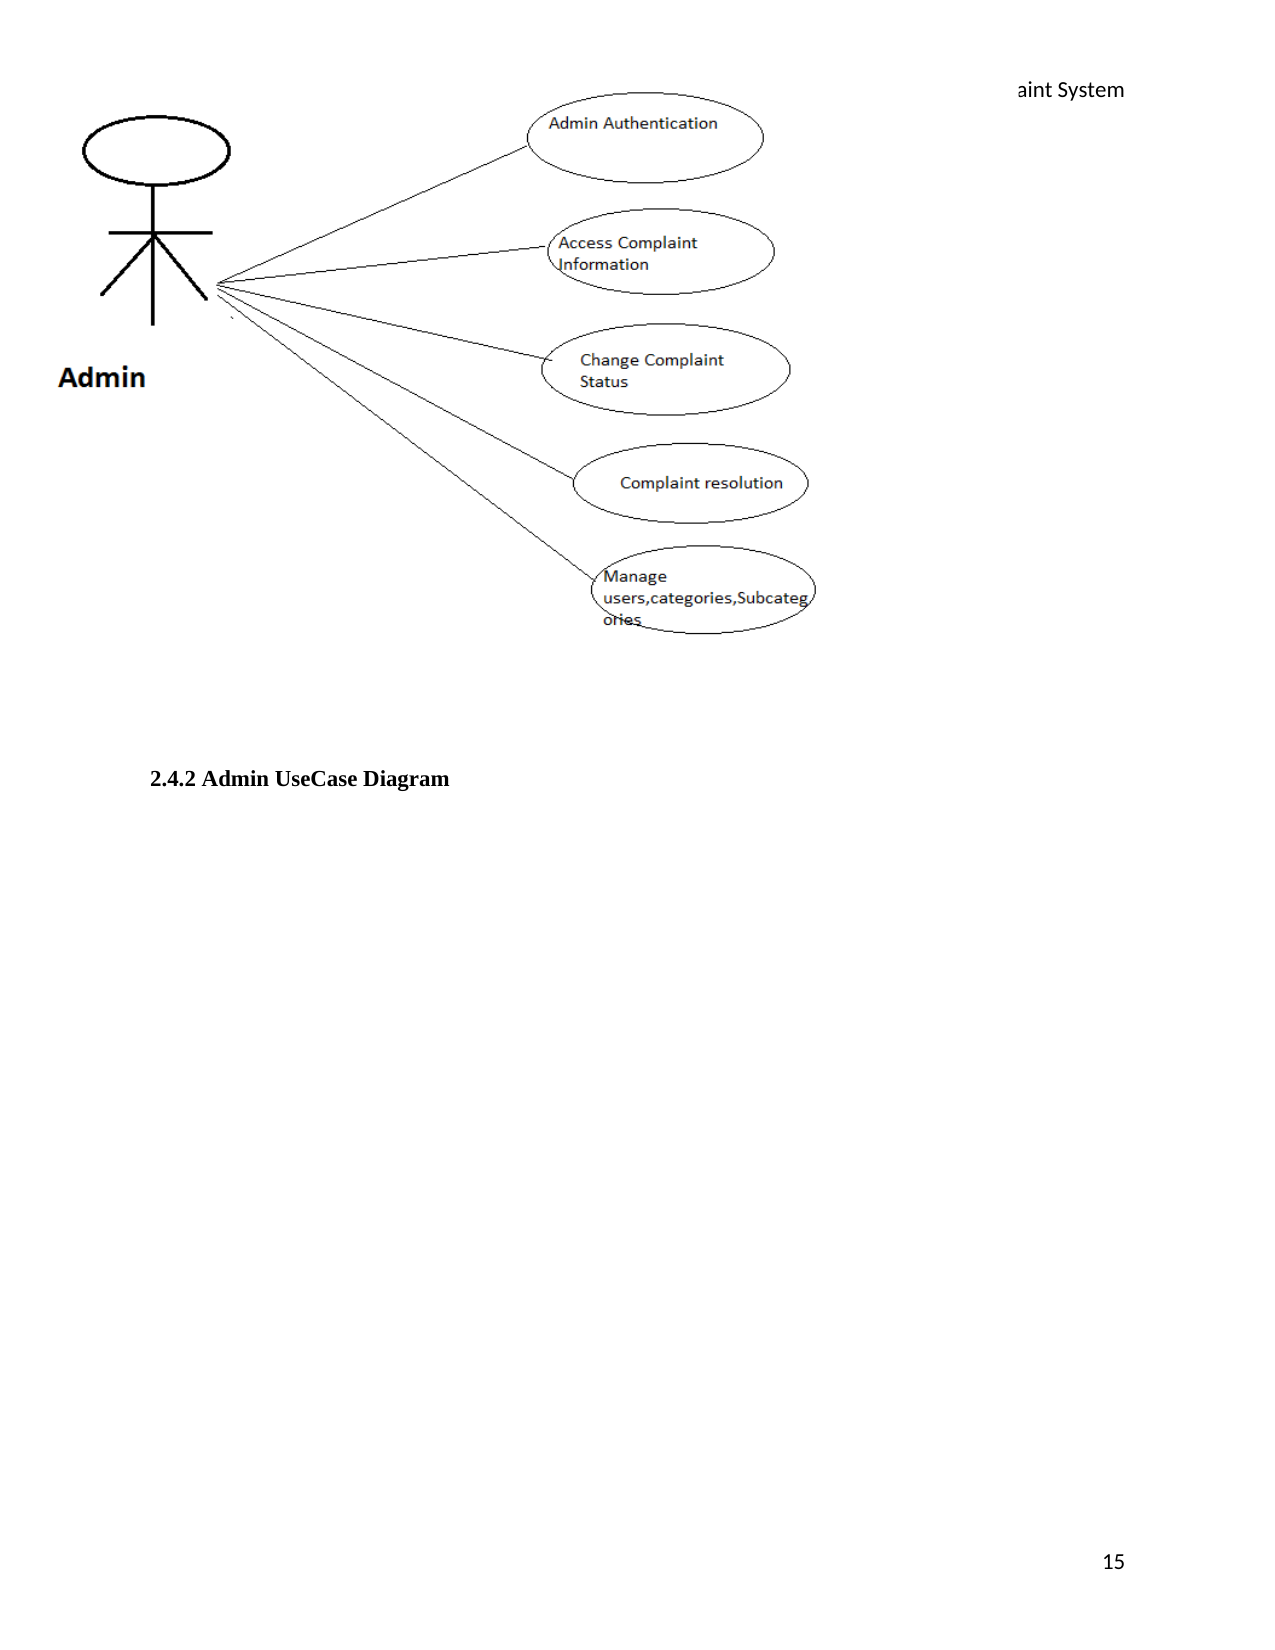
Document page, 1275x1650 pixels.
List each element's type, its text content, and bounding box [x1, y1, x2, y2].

picture [0, 0, 1019, 682]
text 2.4.2 Admin UseCase Diagram [150, 765, 1125, 791]
